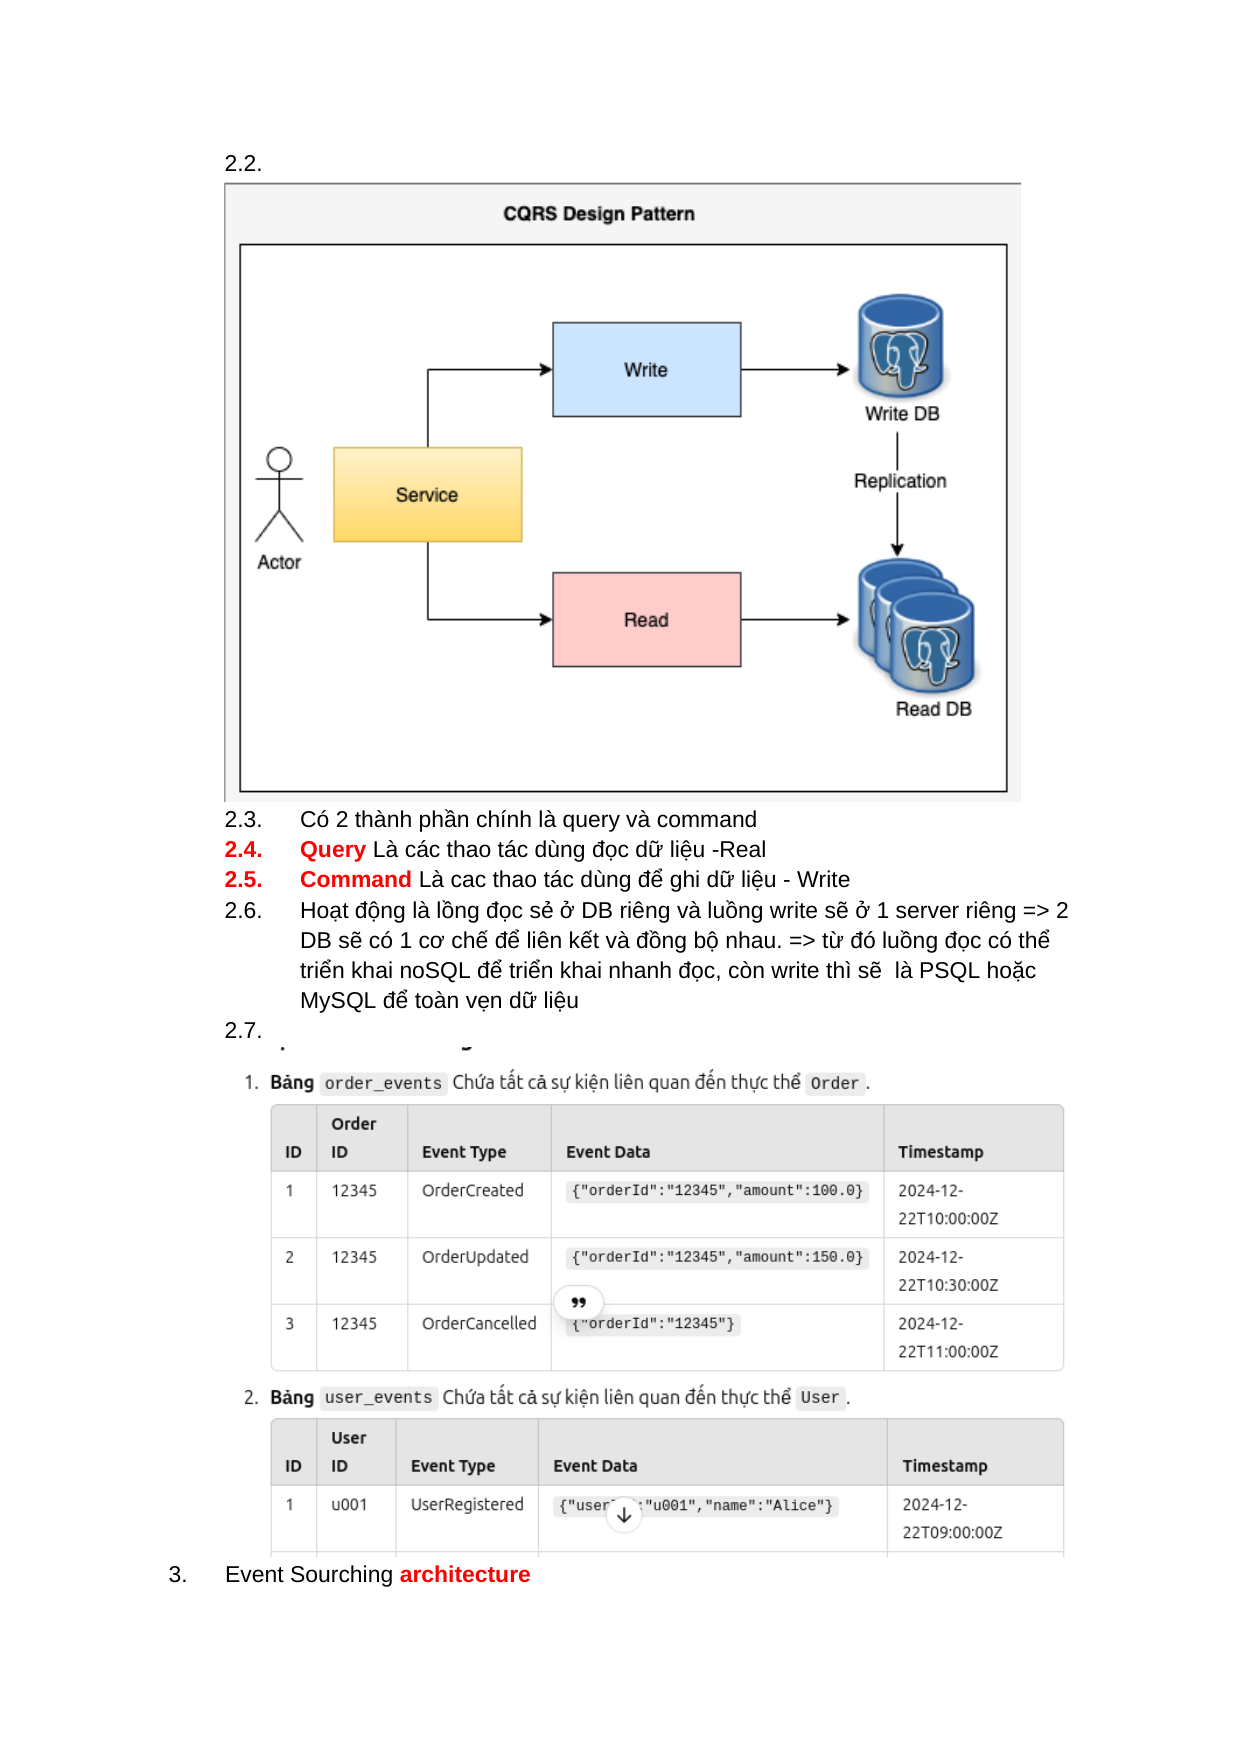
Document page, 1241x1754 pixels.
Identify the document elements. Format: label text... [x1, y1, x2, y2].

list Command Là cac thao tác dùng để ghi dữ liệu - Write [262, 866, 1090, 893]
list Event Sourching architecture [187, 1561, 1090, 1587]
list Hoạt động là lồng đọc sẻ ở DB riêng và luồng write sẽ ở 1 server riêng => 2 DB sẽ có 1 cơ chế để liên kết và đồng bộ nhau. => từ đó luồng đọc có thể triển khai noSQL để triển khai nhanh đọc, còn write thì sẽ là PSQL hoặc MySQL để toàn vẹn dữ liệu [262, 897, 1090, 1013]
picture [224, 180, 1022, 802]
list Query Là các thao tác dùng đọc dữ liệu -Real [262, 836, 1090, 862]
list Có 2 thành phần chính là query và command [262, 806, 1090, 832]
picture [224, 1047, 1076, 1557]
